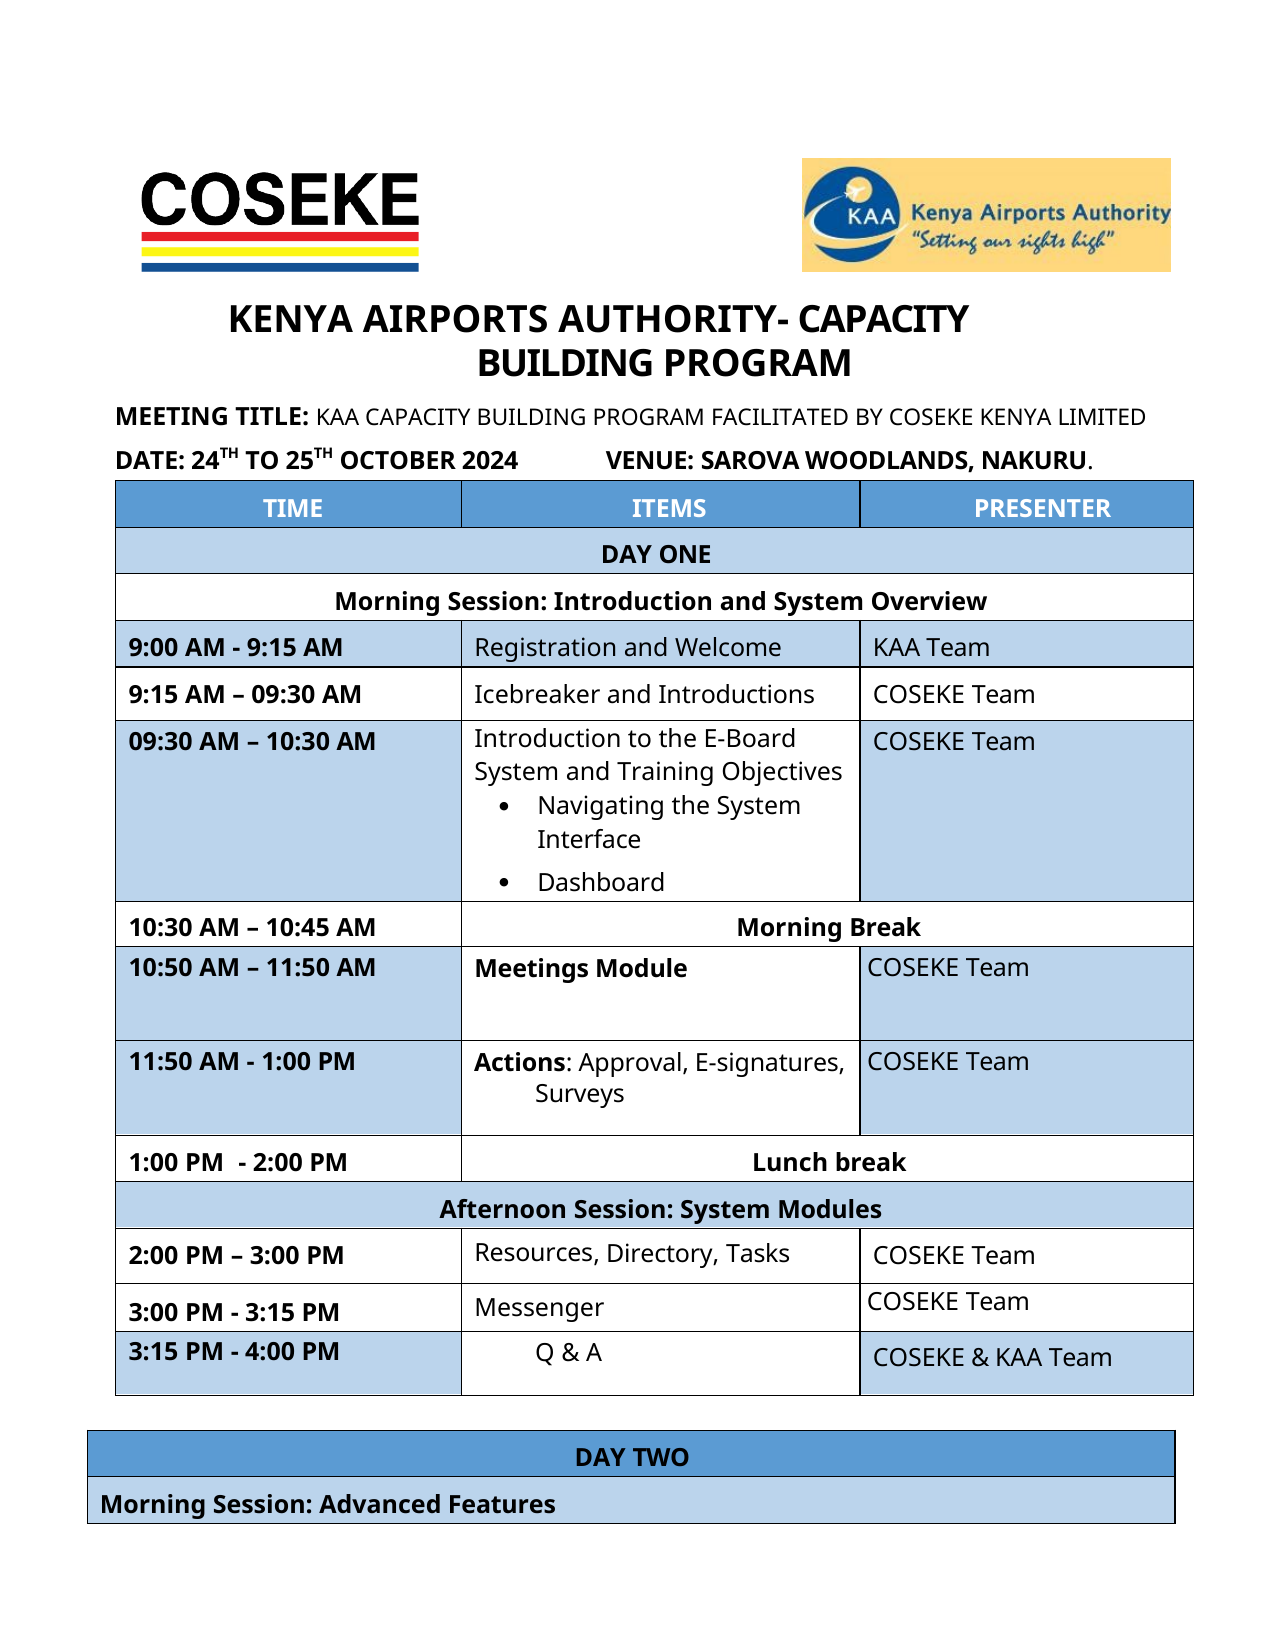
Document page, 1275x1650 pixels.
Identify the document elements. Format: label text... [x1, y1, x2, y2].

table_cell Meetings Module [462, 947, 859, 1040]
table_cell 9:15 AM – 09:30 AM [116, 668, 461, 720]
table_cell 3:15 PM - 4:00 PM [116, 1332, 461, 1394]
table_cell Icebreaker and Introductions [462, 668, 859, 720]
table_cell COSEKE Team [861, 721, 1193, 901]
table_cell COSEKE Team [861, 1041, 1193, 1134]
table_cell KAA Team [861, 621, 1193, 666]
table_cell 9:00 AM - 9:15 AM [116, 621, 461, 666]
table_header DAY TWO [88, 1431, 1174, 1476]
table_cell 1:00 PM - 2:00 PM [116, 1136, 461, 1181]
table_cell Introduction to the E-Board System and Training Objectives Navigating the System Interface Dashboard [462, 721, 859, 901]
table_cell 3:00 PM - 3:15 PM [116, 1284, 461, 1331]
table_cell DAY ONE [116, 528, 1193, 573]
table_cell COSEKE Team [861, 1284, 1193, 1331]
title KENYA AIRPORTS AUTHORITY- CAPACITY BUILDING PROGRAM [227, 296, 1059, 388]
table_cell Afternoon Session: System Modules [116, 1182, 1193, 1227]
table_cell Morning Break [462, 902, 1193, 946]
table_cell Messenger [462, 1284, 859, 1331]
table_cell 09:30 AM – 10:30 AM [116, 721, 461, 901]
table_header ITEMS [462, 481, 859, 527]
table_cell Resources, Directory, Tasks [462, 1229, 859, 1283]
table_cell Lunch break [462, 1136, 1193, 1181]
table_cell Actions: Approval, E-signatures, Surveys [462, 1041, 859, 1134]
table_header PRESENTER [861, 481, 1193, 527]
picture [802, 158, 1171, 272]
picture [141, 172, 419, 272]
table_cell Q & A [462, 1332, 859, 1394]
table_cell COSEKE Team [861, 947, 1193, 1040]
table_cell COSEKE Team [861, 668, 1193, 720]
table_cell 10:50 AM – 11:50 AM [116, 947, 461, 1040]
table_cell COSEKE & KAA Team [861, 1332, 1193, 1394]
table_cell 2:00 PM – 3:00 PM [116, 1229, 461, 1283]
table_cell Morning Session: Introduction and System Overview [116, 574, 1193, 620]
table_cell COSEKE Team [861, 1229, 1193, 1283]
table_cell Registration and Welcome [462, 621, 859, 666]
table_cell 10:30 AM – 10:45 AM [116, 902, 461, 946]
table_header TIME [116, 481, 461, 527]
text DATE: 24TH TO 25TH OCTOBER 2024 VENUE: SAROVA WOODLANDS, NAKURU. [114, 434, 1204, 478]
table_cell Morning Session: Advanced Features [88, 1477, 1174, 1523]
table_cell 11:50 AM - 1:00 PM [116, 1041, 461, 1134]
text MEETING TITLE: KAA CAPACITY BUILDING PROGRAM FACILITATED BY COSEKE KENYA LIMITED [114, 391, 1204, 434]
